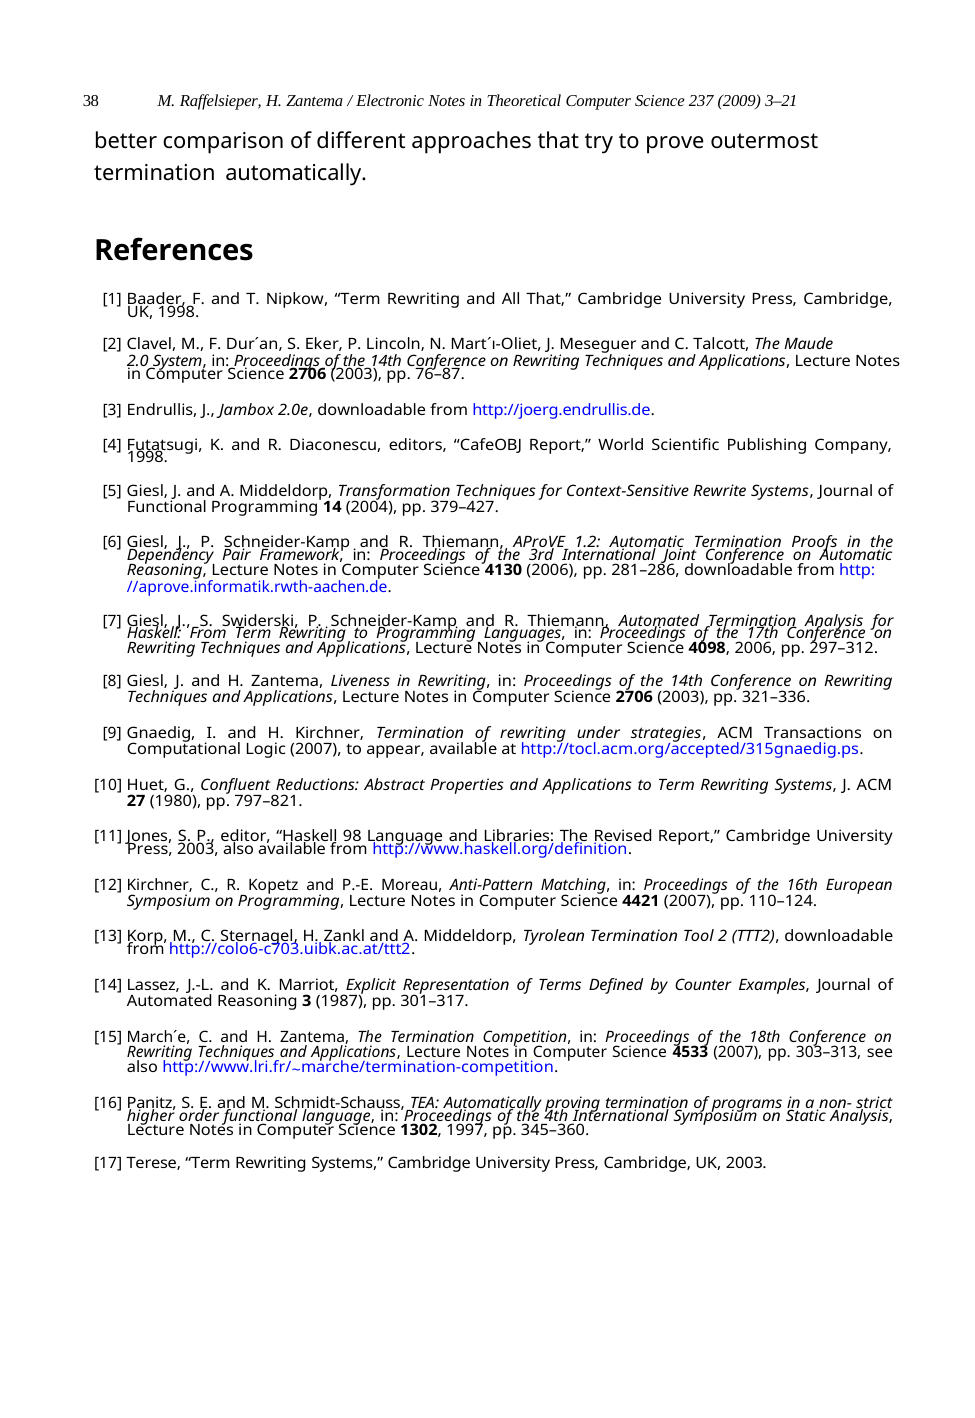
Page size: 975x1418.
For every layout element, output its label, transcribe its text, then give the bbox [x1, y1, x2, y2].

list Terese, “Term Rewriting Systems,” Cambridge University Press, Cambridge, UK, 2003. [94, 1152, 908, 1173]
subtitle References [94, 229, 908, 269]
list Giesl, J., S. Swiderski, P. Schneider-Kamp and R. Thiemann, Automated Termination Analysis for Haskell: From Term Rewriting to Programming Languages, in: Proceedings of the 17th Conference on Rewriting Techniques and Applications, Lecture Notes in Computer Science 4098, 2006, pp. 297–312. [102, 615, 893, 658]
list Panitz, S. E. and M. Schmidt-Schauss, TEA: Automatically proving termination of programs in a non- strict higher order functional language, in: Proceedings of the 4th International Symposium on Static Analysis, Lecture Notes in Computer Science 1302, 1997, pp. 345–360. [94, 1097, 893, 1140]
list Huet, G., Confluent Reductions: Abstract Properties and Applications to Term Rewriting Systems, J. ACM 27 (1980), pp. 797–821. [94, 777, 893, 811]
list Korp, M., C. Sternagel, H. Zankl and A. Middeldorp, Tyrolean Termination Tool 2 (TTT2), downloadable from http://colo6-c703.uibk.ac.at/ttt2. [94, 930, 893, 959]
list Clavel, M., F. Dur´an, S. Eker, P. Lincoln, N. Mart´ı-Oliet, J. Meseguer and C. Talcott, The Maude [102, 334, 908, 353]
list Futatsugi, K. and R. Diaconescu, editors, “CafeOBJ Report,” World Scientific Publishing Company, 1998. [102, 438, 893, 467]
list Kirchner, C., R. Kopetz and P.-E. Moreau, Anti-Pattern Matching, in: Proceedings of the 16th European Symposium on Programming, Lecture Notes in Computer Science 4421 (2007), pp. 110–124. [94, 877, 893, 911]
list Gnaedig, I. and H. Kirchner, Termination of rewriting under strategies, ACM Transactions on Computational Logic (2007), to appear, available at http://tocl.acm.org/accepted/315gnaedig.ps. [102, 724, 893, 759]
list Giesl, J. and A. Middeldorp, Transformation Techniques for Context-Sensitive Rewrite Systems, Journal of Functional Programming 14 (2004), pp. 379–427. [102, 483, 893, 517]
list Giesl, J., P. Schneider-Kamp and R. Thiemann, AProVE 1.2: Automatic Termination Proofs in the Dependency Pair Framework, in: Proceedings of the 3rd International Joint Conference on Automatic Reasoning, Lecture Notes in Computer Science 4130 (2006), pp. 281–286, downloadable from http: [102, 536, 893, 580]
text better comparison of different approaches that try to prove outermost termination automatically. [94, 125, 908, 187]
list Endrullis, J., Jambox 2.0e, downloadable from http://joerg.endrullis.de. [102, 398, 908, 419]
list Giesl, J. and H. Zantema, Liveness in Rewriting, in: Proceedings of the 14th Conference on Rewriting Techniques and Applications, Lecture Notes in Computer Science 2706 (2003), pp. 321–336. [102, 673, 893, 707]
list Baader, F. and T. Nipkow, “Term Rewriting and All That,” Cambridge University Press, Cambridge, UK, 1998. [102, 293, 893, 322]
list Lassez, J.-L. and K. Marriot, Explicit Representation of Terms Defined by Counter Examples, Journal of Automated Reasoning 3 (1987), pp. 301–317. [94, 977, 893, 1011]
list March´e, C. and H. Zantema, The Termination Competition, in: Proceedings of the 18th Conference on Rewriting Techniques and Applications, Lecture Notes in Computer Science 4533 (2007), pp. 303–313, see also http://www.lri.fr/~marche/termination-competition. [94, 1030, 893, 1079]
text //aprove.informatik.rwth-aachen.de. [127, 580, 908, 596]
text 2.0 System, in: Proceedings of the 14th Conference on Rewriting Techniques and Applications, Lecture Notes in Computer Science 2706 (2003), pp. 76–87. [127, 355, 908, 384]
list Jones, S. P., editor, “Haskell 98 Language and Libraries: The Revised Report,” Cambridge University Press, 2003, also available from http://www.haskell.org/definition. [94, 830, 893, 859]
